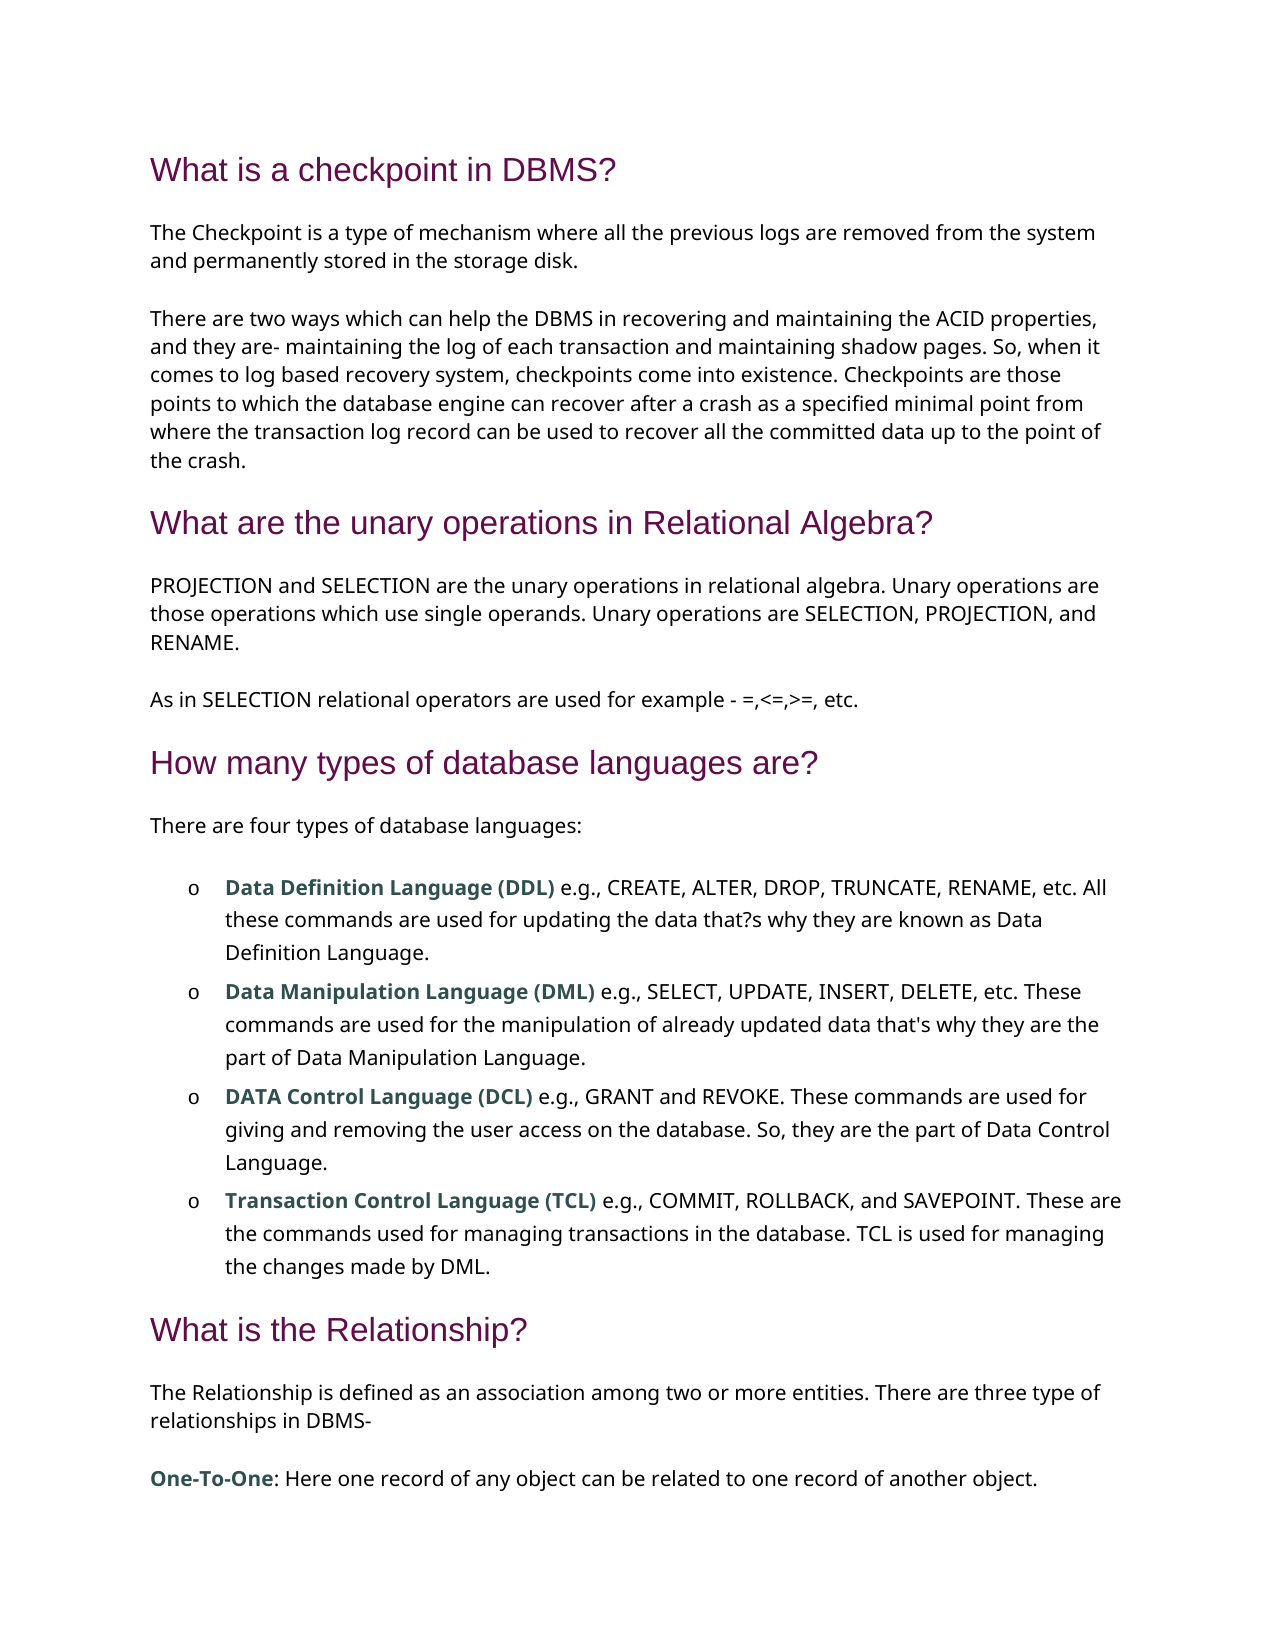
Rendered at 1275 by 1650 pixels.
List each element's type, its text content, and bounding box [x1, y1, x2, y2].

subtitle What are the unary operations in Relational Algebra? [150, 503, 1125, 542]
subtitle What is the Relationship? [150, 1310, 1125, 1348]
text The Checkpoint is a type of mechanism where all the previous logs are removed from the system and permanently stored in the storage disk. [150, 218, 1125, 274]
list Data Manipulation Language (DML) e.g., SELECT, UPDATE, INSERT, DELETE, etc. These commands are used for the manipulation of already updated data that's why they are the part of Data Manipulation Language. [187, 973, 1125, 1071]
text What is a checkpoint in DBMS? [150, 150, 1125, 188]
text There are four types of database languages: [150, 811, 1125, 839]
list DATA Control Language (DCL) e.g., GRANT and REVOKE. These commands are used for giving and removing the user access on the database. So, they are the part of Data Control Language. [187, 1078, 1125, 1176]
list Transaction Control Language (TCL) e.g., COMMIT, ROLLBACK, and SAVEPOINT. These are the commands used for managing transactions in the database. TCL is used for managing the changes made by DML. [187, 1182, 1125, 1281]
text As in SELECTION relational operators are used for example - =,<=,>=, etc. [150, 686, 1125, 714]
text There are two ways which can help the DBMS in recovering and maintaining the ACID properties, and they are- maintaining the log of each transaction and maintaining shadow pages. So, when it comes to log based recovery system, checkpoints come into existence. Checkpoints are those points to which the database engine can recover after a crash as a specified minimal point from where the transaction log record can be used to recover all the committed data up to the point of the crash. [150, 304, 1125, 474]
list Data Definition Language (DDL) e.g., CREATE, ALTER, DROP, TRUNCATE, RENAME, etc. All these commands are used for updating the data that?s why they are known as Data Definition Language. [187, 868, 1125, 967]
subtitle How many types of database languages are? [150, 743, 1125, 782]
text PROJECTION and SELECTION are the unary operations in relational algebra. Unary operations are those operations which use single operands. Unary operations are SELECTION, PROJECTION, and RENAME. [150, 571, 1125, 656]
text One-To-One: Here one record of any object can be related to one record of another object. [150, 1464, 1125, 1492]
text The Relationship is defined as an association among two or more entities. There are three type of relationships in DBMS- [150, 1378, 1125, 1434]
